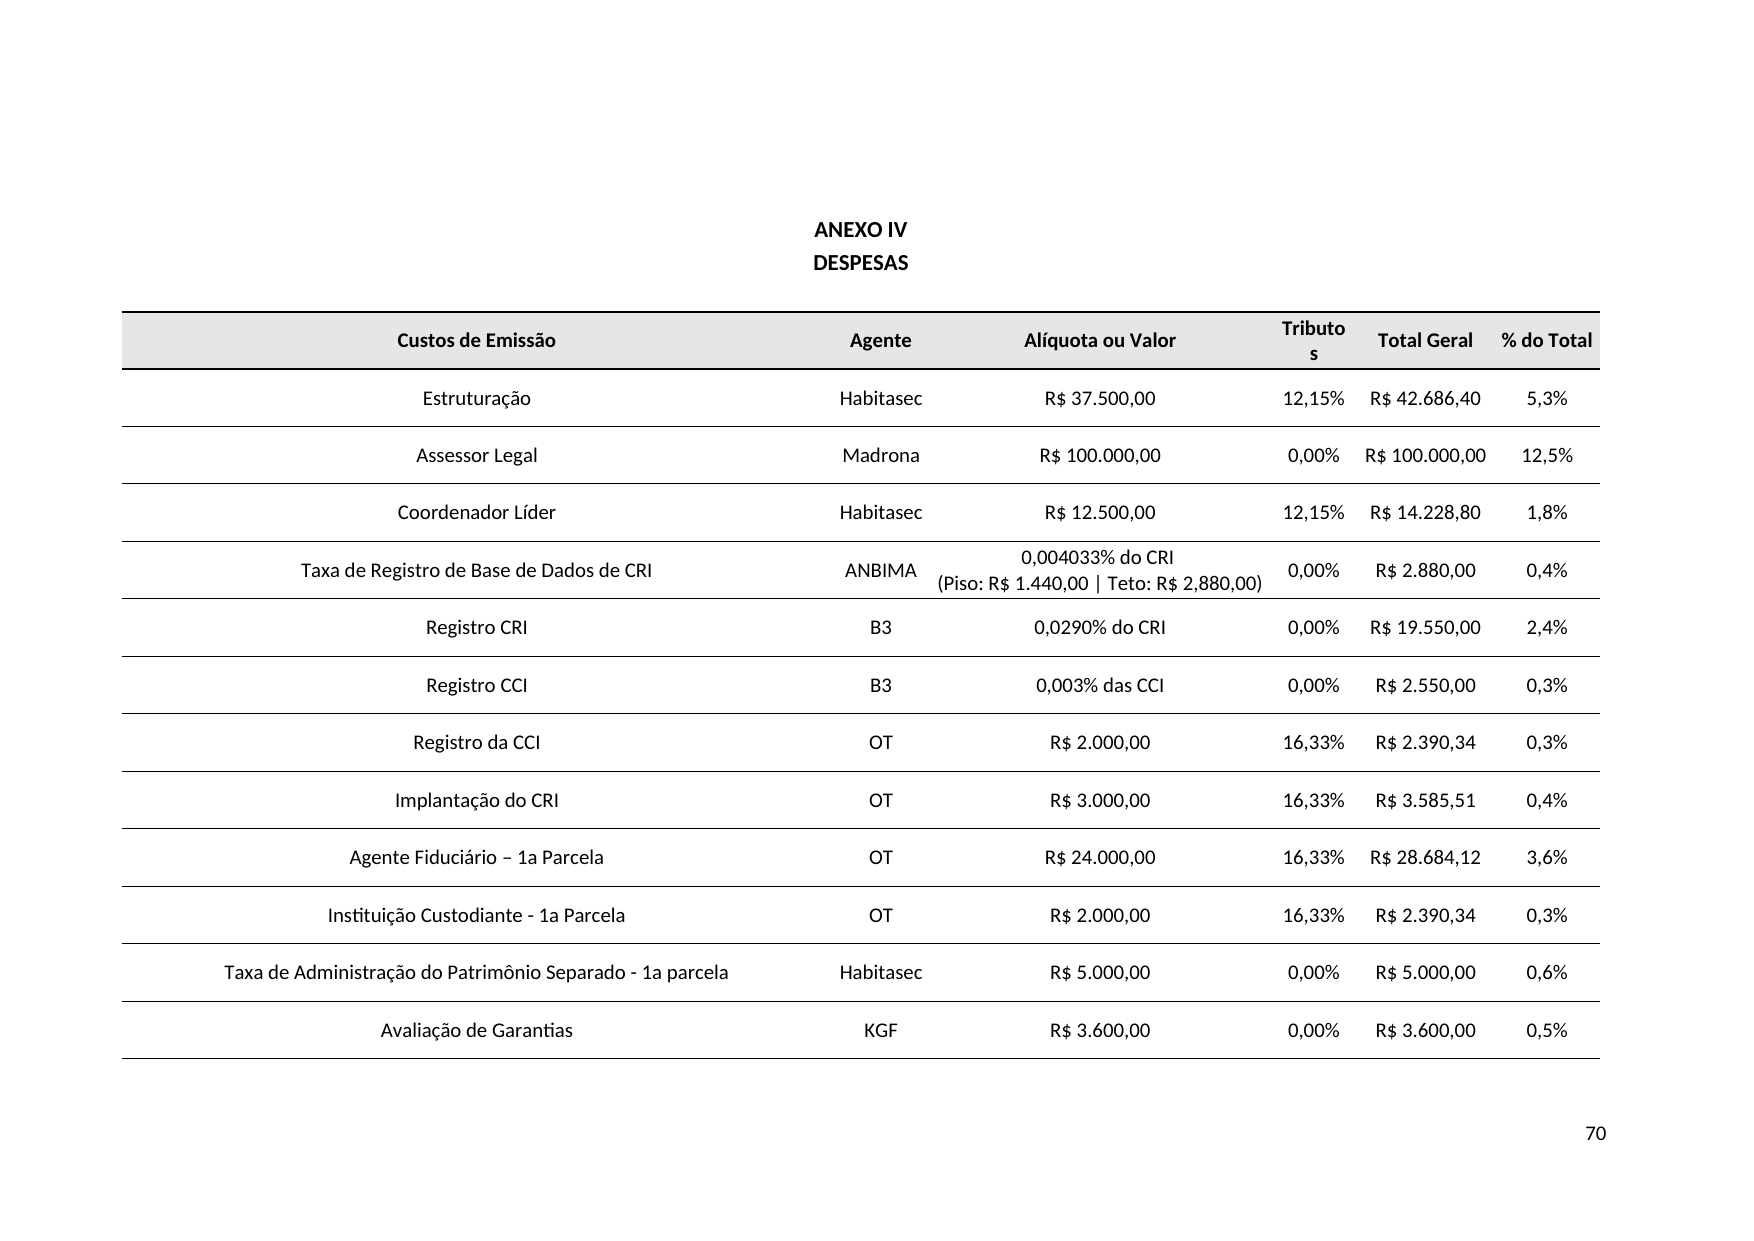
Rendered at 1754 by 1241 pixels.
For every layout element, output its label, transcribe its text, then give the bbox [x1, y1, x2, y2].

table_cell Habitasec [832, 484, 930, 541]
table_cell 0,6% [1494, 944, 1600, 1001]
table_cell Estruturação [122, 370, 832, 426]
table_cell 0,00% [1270, 427, 1357, 483]
table_cell 0,3% [1494, 887, 1600, 943]
table_cell Registro CCI [122, 657, 832, 713]
table_cell ANBIMA [832, 542, 930, 598]
table_cell 16,33% [1270, 829, 1357, 886]
table_cell Habitasec [832, 944, 930, 1001]
text DESPESAS [115, 244, 1606, 277]
table_cell R$ 2.390,34 [1357, 887, 1494, 943]
table_cell 0,00% [1270, 599, 1357, 656]
table_cell 16,33% [1270, 714, 1357, 771]
table_cell 12,5% [1494, 427, 1600, 483]
table_cell Implantação do CRI [122, 772, 832, 828]
table_cell 5,3% [1494, 370, 1600, 426]
table_cell R$ 5.000,00 [1357, 944, 1494, 1001]
table_cell R$ 100.000,00 [930, 427, 1270, 483]
table_cell 0,4% [1494, 772, 1600, 828]
table_cell OT [832, 714, 930, 771]
table_cell R$ 42.686,40 [1357, 370, 1494, 426]
table_header Tributos [1270, 313, 1357, 368]
table_cell OT [832, 829, 930, 886]
table_cell 0,003% das CCI [930, 657, 1270, 713]
table_cell Taxa de Administração do Patrimônio Separado - 1a parcela [122, 944, 832, 1001]
table_cell 1,8% [1494, 484, 1600, 541]
table_cell 0,00% [1270, 657, 1357, 713]
table_cell R$ 100.000,00 [1357, 427, 1494, 483]
table_header Alíquota ou Valor [930, 313, 1270, 368]
table_cell 12,15% [1270, 484, 1357, 541]
table_cell 0,0290% do CRI [930, 599, 1270, 656]
table_cell 16,33% [1270, 772, 1357, 828]
table_cell OT [832, 772, 930, 828]
table_cell 2,4% [1494, 599, 1600, 656]
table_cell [122, 1002, 832, 1058]
text ANEXO IV [115, 211, 1606, 244]
table_cell 12,15% [1270, 370, 1357, 426]
table_cell R$ 37.500,00 [930, 370, 1270, 426]
table_cell 3,6% [1494, 829, 1600, 886]
table_cell R$ 2.550,00 [1357, 657, 1494, 713]
table_cell 0,00% [1270, 1002, 1357, 1058]
table_cell R$ 3.000,00 [930, 772, 1270, 828]
table_cell Assessor Legal [122, 427, 832, 483]
table_cell 0,00% [1270, 944, 1357, 1001]
table_cell 0,5% [1494, 1002, 1600, 1058]
table_cell R$ 2.000,00 [930, 887, 1270, 943]
table_cell R$ 28.684,12 [1357, 829, 1494, 886]
table_header Custos de Emissão [122, 313, 832, 368]
table_cell KGF [832, 1002, 930, 1058]
table_cell Coordenador Líder [122, 484, 832, 541]
table_cell R$ 3.585,51 [1357, 772, 1494, 828]
table_cell R$ 12.500,00 [930, 484, 1270, 541]
table_cell R$ 19.550,00 [1357, 599, 1494, 656]
table_cell Habitasec [832, 370, 930, 426]
table_cell 0,3% [1494, 714, 1600, 771]
table_cell R$ 2.000,00 [930, 714, 1270, 771]
table_cell R$ 5.000,00 [930, 944, 1270, 1001]
table_cell R$ 2.390,34 [1357, 714, 1494, 771]
table_cell Registro da CCI [122, 714, 832, 771]
table_cell 16,33% [1270, 887, 1357, 943]
table_cell B3 [832, 599, 930, 656]
table_cell R$ 14.228,80 [1357, 484, 1494, 541]
table_cell Madrona [832, 427, 930, 483]
table_header Agente [832, 313, 930, 368]
table_cell B3 [832, 657, 930, 713]
table_cell R$ 2.880,00 [1357, 542, 1494, 598]
table_cell 0,3% [1494, 657, 1600, 713]
table_cell R$ 3.600,00 [930, 1002, 1270, 1058]
table_header % do Total [1494, 313, 1600, 368]
table_cell R$ 3.600,00 [1357, 1002, 1494, 1058]
table_cell R$ 24.000,00 [930, 829, 1270, 886]
table_cell Agente Fiduciário – 1a Parcela [122, 829, 832, 886]
table_header Total Geral [1357, 313, 1494, 368]
table_cell Registro CRI [122, 599, 832, 656]
table_cell 0,4% [1494, 542, 1600, 598]
table_cell Instituição Custodiante - 1a Parcela [122, 887, 832, 943]
table_cell OT [832, 887, 930, 943]
table_cell 0,004033% do CRI (Piso: R$ 1.440,00 | Teto: R$ 2,880,00) [930, 542, 1270, 598]
table_cell 0,00% [1270, 542, 1357, 598]
table_cell Taxa de Registro de Base de Dados de CRI [122, 542, 832, 598]
